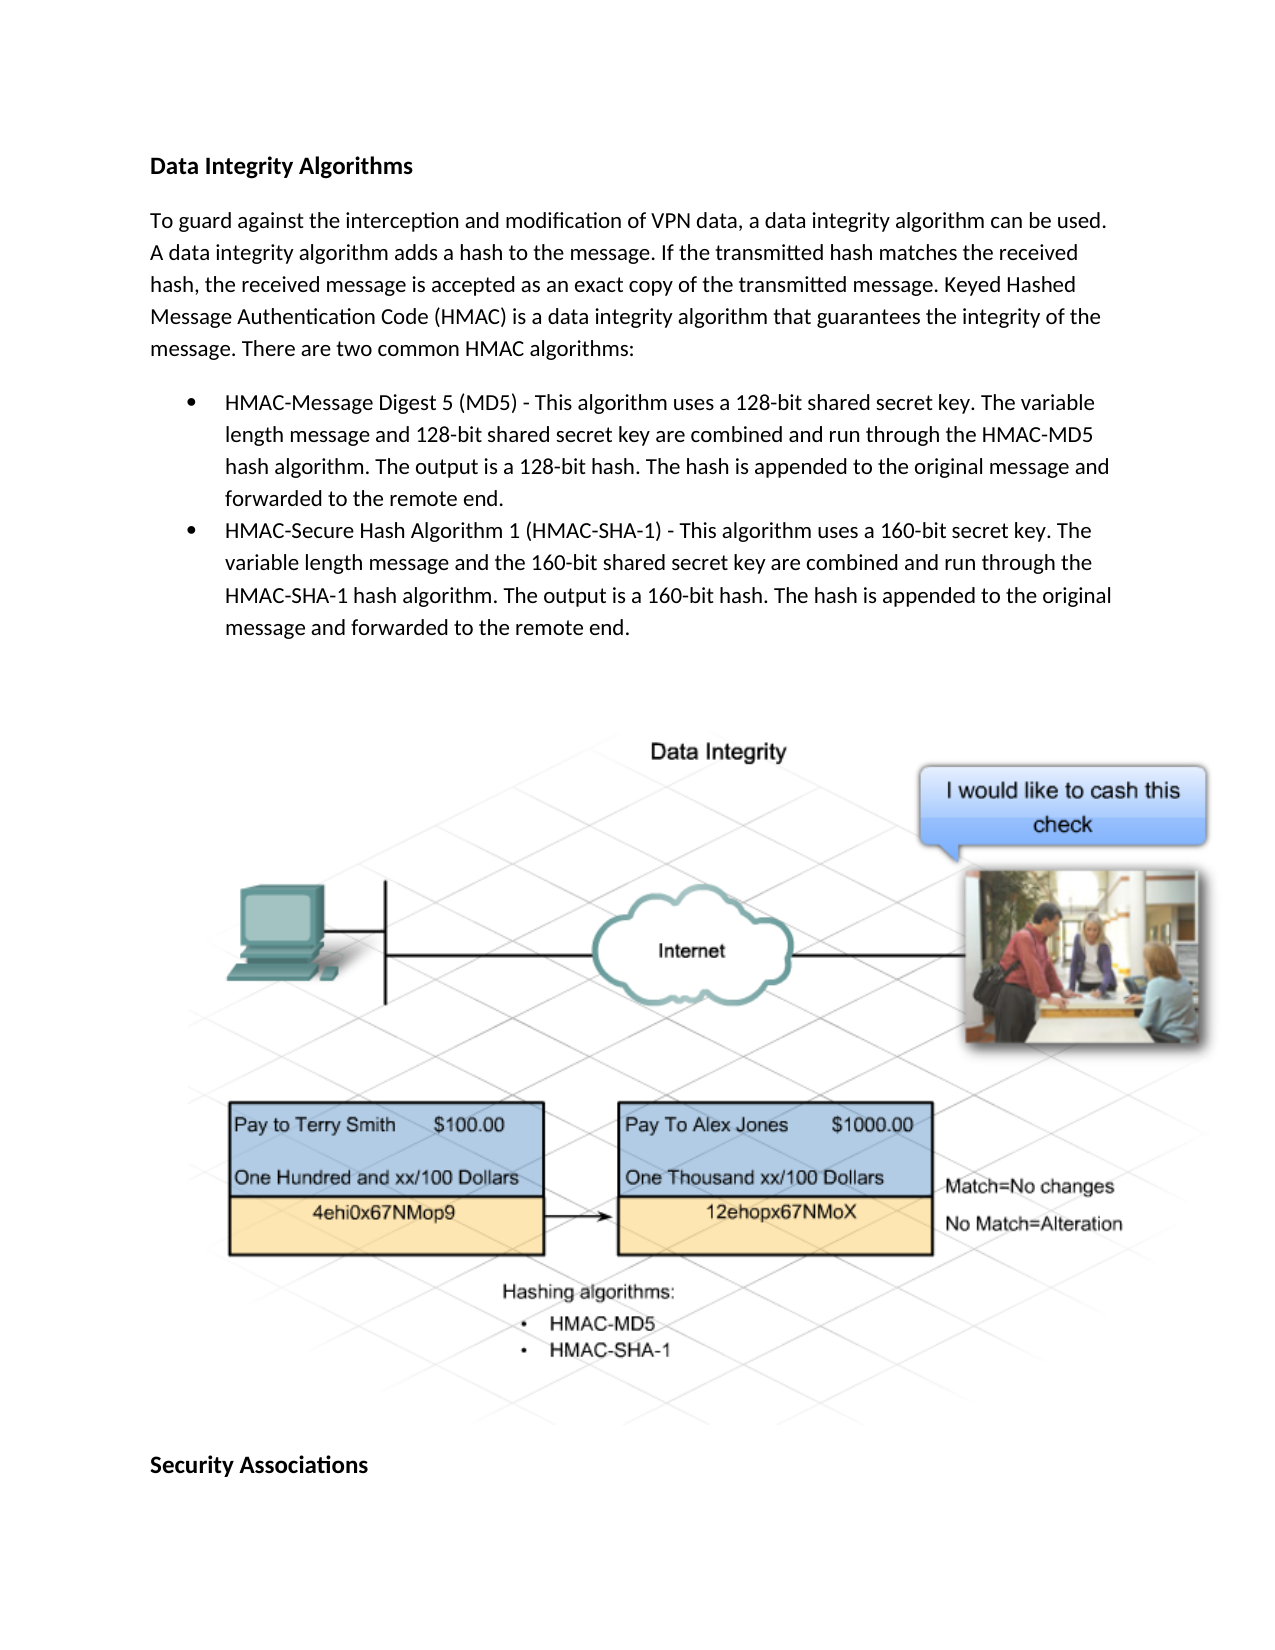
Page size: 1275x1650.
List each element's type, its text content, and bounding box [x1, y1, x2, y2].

text Data Integrity Algorithms [150, 150, 1125, 181]
text To guard against the interception and modification of VPN data, a data integrity algorithm can be used. A data integrity algorithm adds a hash to the message. If the transmitted hash matches the received hash, the received message is accepted as an exact copy of the transmitted message. Keyed Hashed Message Authentication Code (HMAC) is a data integrity algorithm that guarantees the integrity of the message. There are two common HMAC algorithms: [150, 206, 1125, 363]
text Security Associations [150, 1449, 1125, 1480]
list HMAC-Secure Hash Algorithm 1 (HMAC-SHA-1) - This algorithm uses a 160-bit secret key. The variable length message and the 160-bit shared secret key are combined and run through the HMAC-SHA-1 hash algorithm. The output is a 160-bit hash. The hash is appended to the original message and forwarded to the remote end. [187, 516, 1125, 641]
list HMAC-Message Digest 5 (MD5) - This algorithm uses a 128-bit shared secret key. The variable length message and 128-bit shared secret key are combined and run through the HMAC-MD5 hash algorithm. The output is a 128-bit hash. The hash is appended to the original message and forwarded to the remote end. [187, 388, 1125, 512]
picture [187, 718, 1243, 1425]
